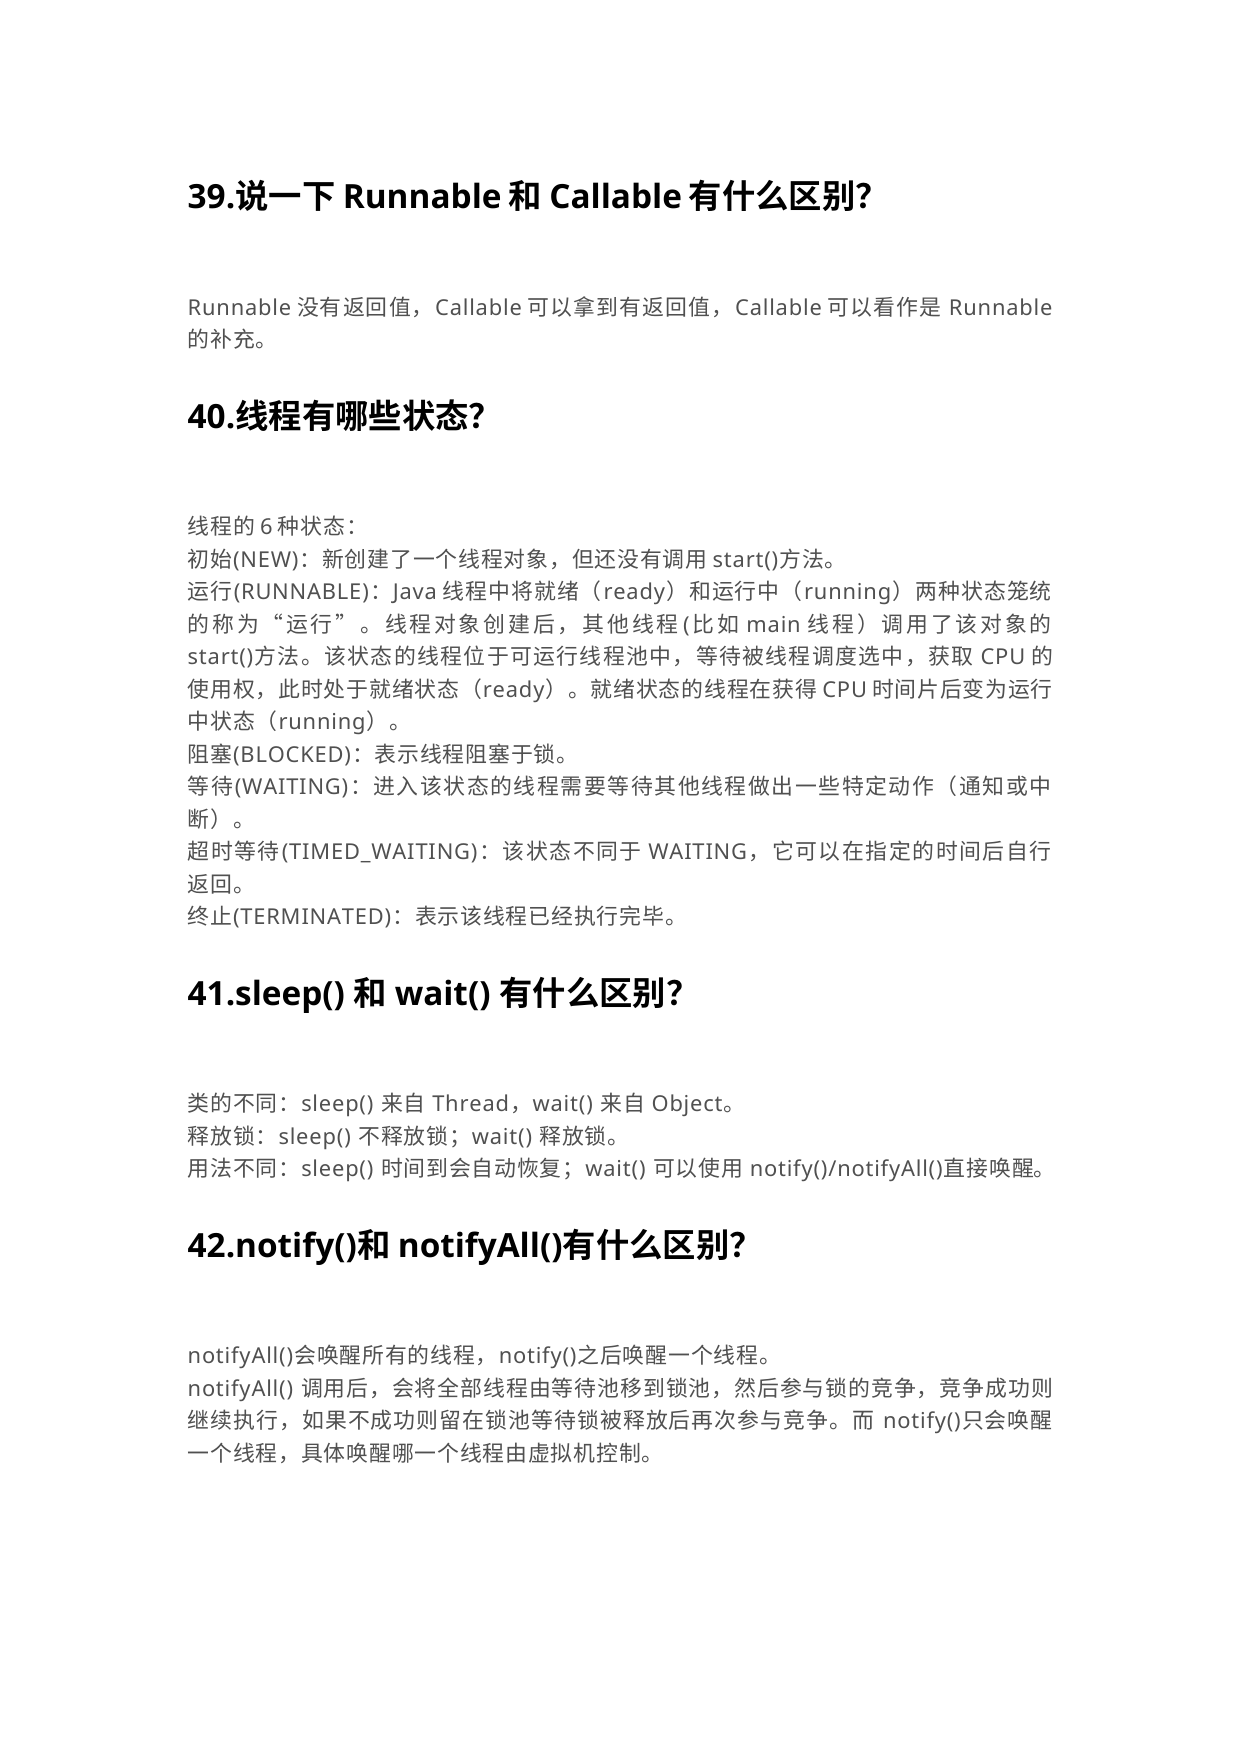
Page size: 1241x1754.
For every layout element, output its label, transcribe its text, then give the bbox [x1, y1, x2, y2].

subtitle 42.notify()和 notifyAll()有什么区别？ [187, 1210, 1053, 1275]
text 释放锁：sleep() 不释放锁；wait() 释放锁。 [187, 1118, 1053, 1151]
text 阻塞(BLOCKED)：表示线程阻塞于锁。 [187, 736, 1053, 769]
text 运行(RUNNABLE)：Java线程中将就绪（ready）和运行中（running）两种状态笼统的称为“运行”。线程对象创建后，其他线程(比如main线程）调用了该对象的start()方法。该状态的线程位于可运行线程池中，等待被线程调度选中，获取CPU的使用权，此时处于就绪状态（ready）。就绪状态的线程在获得CPU时间片后变为运行中状态（running）。 [187, 574, 1053, 736]
text Runnable没有返回值，Callable可以拿到有返回值，Callable可以看作是 Runnable的补充。 [187, 289, 1053, 354]
text 类的不同：sleep() 来自 Thread，wait() 来自 Object。 [187, 1086, 1053, 1118]
subtitle 40.线程有哪些状态？ [187, 381, 1053, 446]
subtitle 41.sleep() 和 wait() 有什么区别？ [187, 958, 1053, 1023]
text 用法不同：sleep() 时间到会自动恢复；wait() 可以使用 notify()/notifyAll()直接唤醒。 [187, 1151, 1053, 1183]
text notifyAll()会唤醒所有的线程，notify()之后唤醒一个线程。 [187, 1338, 1053, 1370]
text notifyAll() 调用后，会将全部线程由等待池移到锁池，然后参与锁的竞争，竞争成功则继续执行，如果不成功则留在锁池等待锁被释放后再次参与竞争。而 notify()只会唤醒一个线程，具体唤醒哪一个线程由虚拟机控制。 [187, 1370, 1053, 1468]
text 线程的6种状态： [187, 509, 1053, 541]
text 超时等待(TIMED_WAITING)：该状态不同于WAITING，它可以在指定的时间后自行返回。 [187, 834, 1053, 899]
text 等待(WAITING)：进入该状态的线程需要等待其他线程做出一些特定动作（通知或中断）。 [187, 769, 1053, 834]
subtitle 39.说一下 Runnable和 Callable有什么区别？ [187, 162, 1053, 227]
text 初始(NEW)：新创建了一个线程对象，但还没有调用start()方法。 [187, 541, 1053, 574]
text 终止(TERMINATED)：表示该线程已经执行完毕。 [187, 899, 1053, 931]
